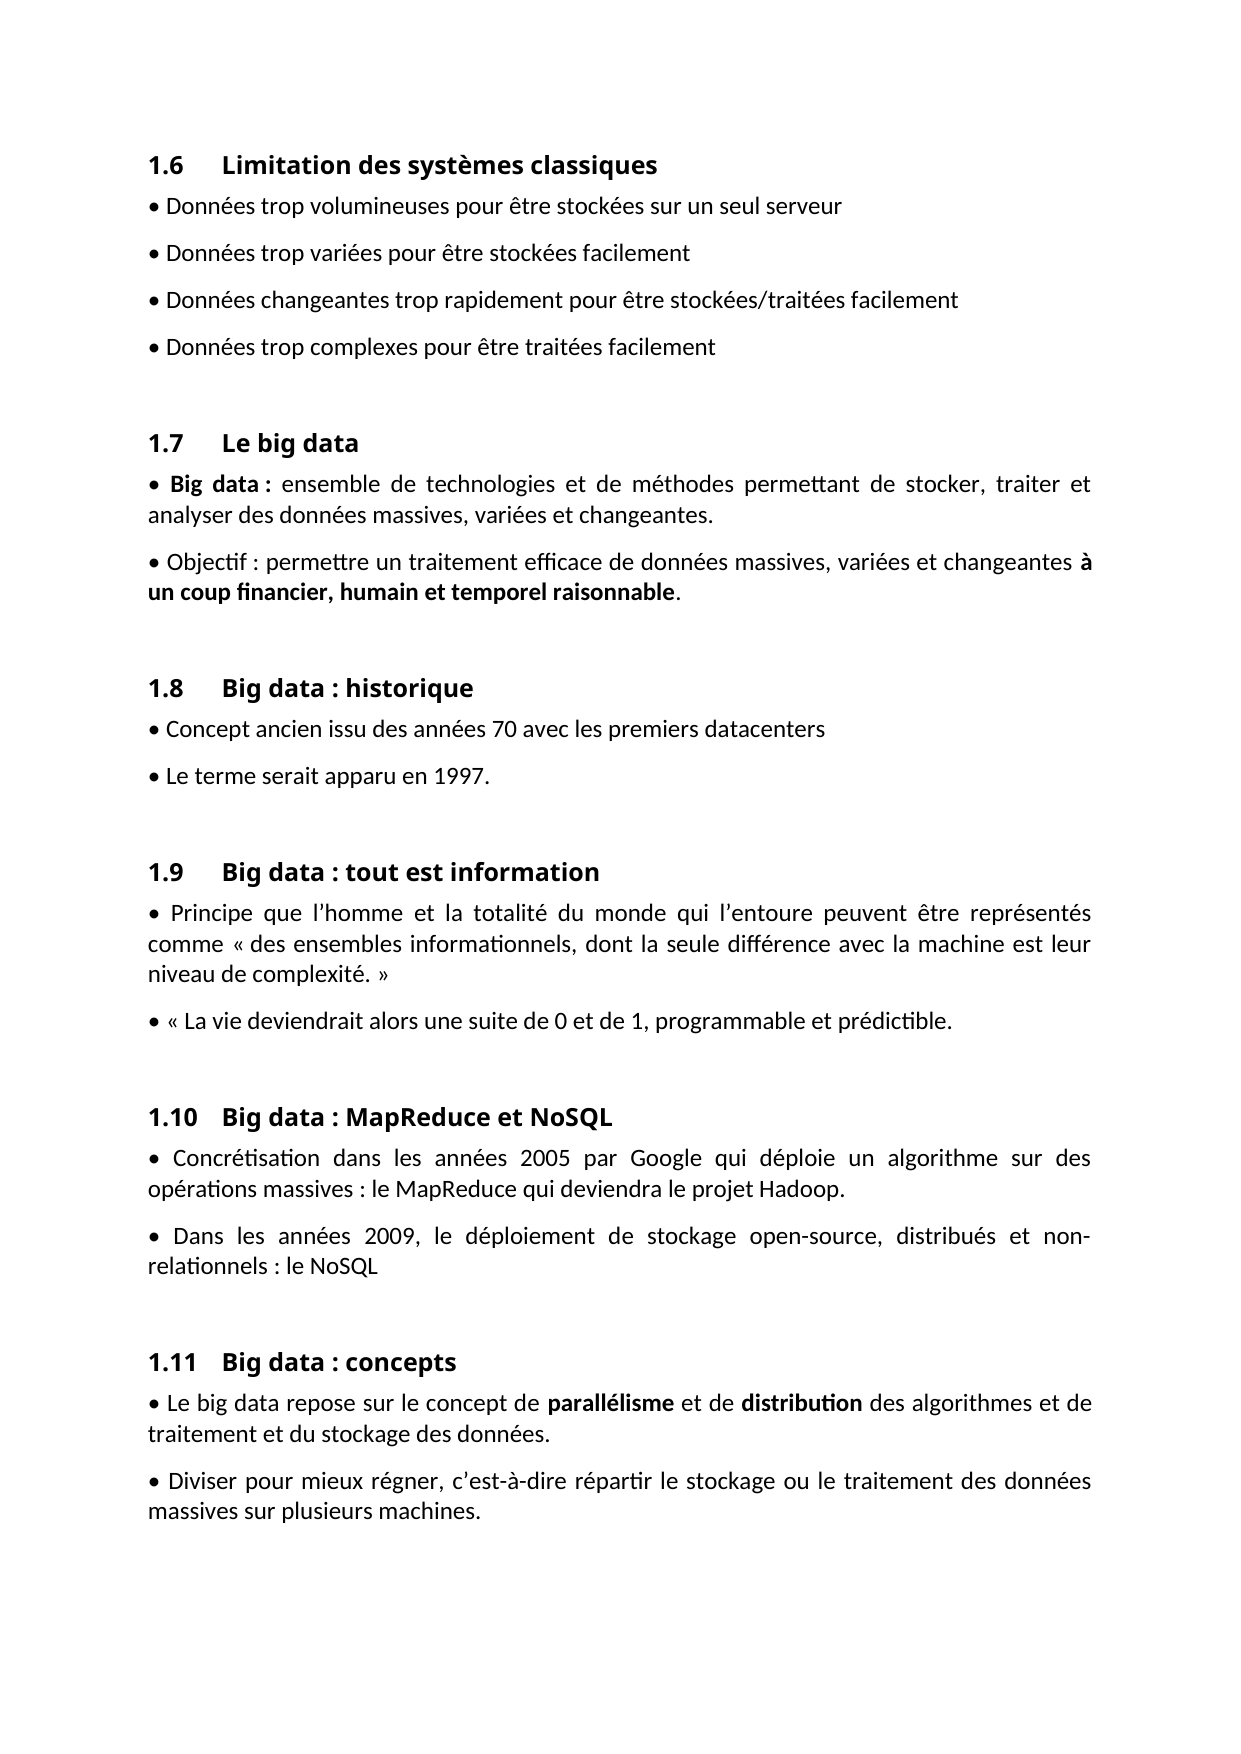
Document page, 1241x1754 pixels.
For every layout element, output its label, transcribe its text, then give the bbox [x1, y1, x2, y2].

text • Données trop volumineuses pour être stockées sur un seul serveur [148, 190, 1093, 221]
text • « La vie deviendrait alors une suite de 0 et de 1, programmable et prédictible. [148, 1006, 1093, 1036]
subtitle Big data : tout est information [148, 855, 1093, 889]
text • Données changeantes trop rapidement pour être stockées/traitées facilement [148, 284, 1093, 315]
text • Objectif : permettre un traitement efficace de données massives, variées et changeantes à un coup financier, humain et temporel raisonnable. [148, 546, 1093, 607]
subtitle Big data : MapReduce et NoSQL [148, 1100, 1093, 1134]
text • Le terme serait apparu en 1997. [148, 761, 1093, 791]
text • Big data : ensemble de technologies et de méthodes permettant de stocker, traiter et analyser des données massives, variées et changeantes. [148, 468, 1093, 529]
text • Données trop complexes pour être traitées facilement [148, 332, 1093, 362]
text • Concrétisation dans les années 2005 par Google qui déploie un algorithme sur des opérations massives : le MapReduce qui deviendra le projet Hadoop. [148, 1142, 1093, 1203]
subtitle Limitation des systèmes classiques [148, 148, 1093, 182]
subtitle Big data : concepts [148, 1345, 1093, 1379]
subtitle Big data : historique [148, 671, 1093, 705]
text • Le big data repose sur le concept de parallélisme et de distribution des algorithmes et de traitement et du stockage des données. [148, 1387, 1093, 1448]
text • Concept ancien issu des années 70 avec les premiers datacenters [148, 713, 1093, 744]
text • Diviser pour mieux régner, c’est-à-dire répartir le stockage ou le traitement des données massives sur plusieurs machines. [148, 1465, 1093, 1526]
text • Données trop variées pour être stockées facilement [148, 237, 1093, 268]
text • Principe que l’homme et la totalité du monde qui l’entoure peuvent être représentés comme « des ensembles informationnels, dont la seule différence avec la machine est leur niveau de complexité. » [148, 897, 1093, 989]
text • Dans les années 2009, le déploiement de stockage open-source, distribués et non-relationnels : le NoSQL [148, 1220, 1093, 1281]
subtitle Le big data [148, 426, 1093, 460]
